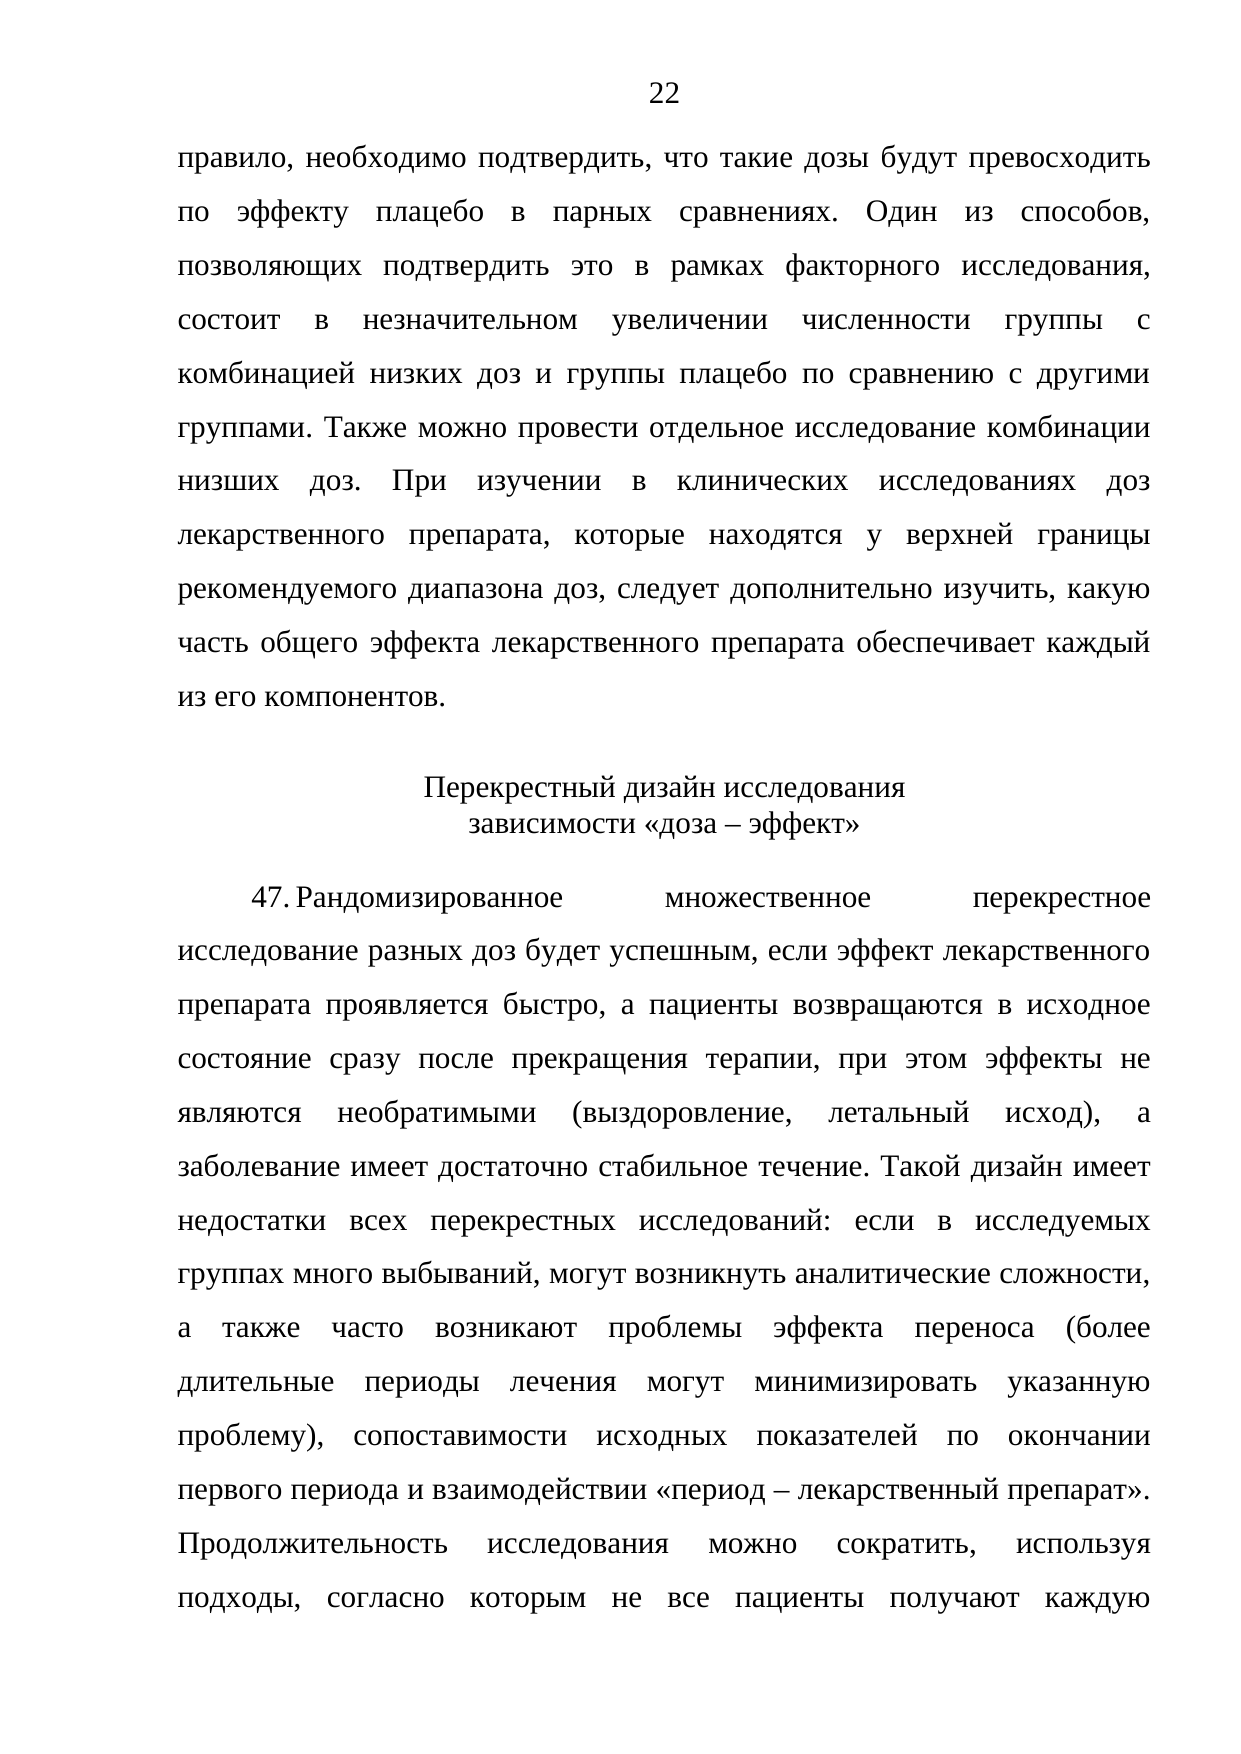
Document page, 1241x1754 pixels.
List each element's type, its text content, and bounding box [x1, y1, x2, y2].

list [177, 138, 1152, 713]
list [177, 878, 1152, 1614]
subtitle Перекрестный дизайн исследования зависимости «доза – эффект» [177, 768, 1152, 840]
